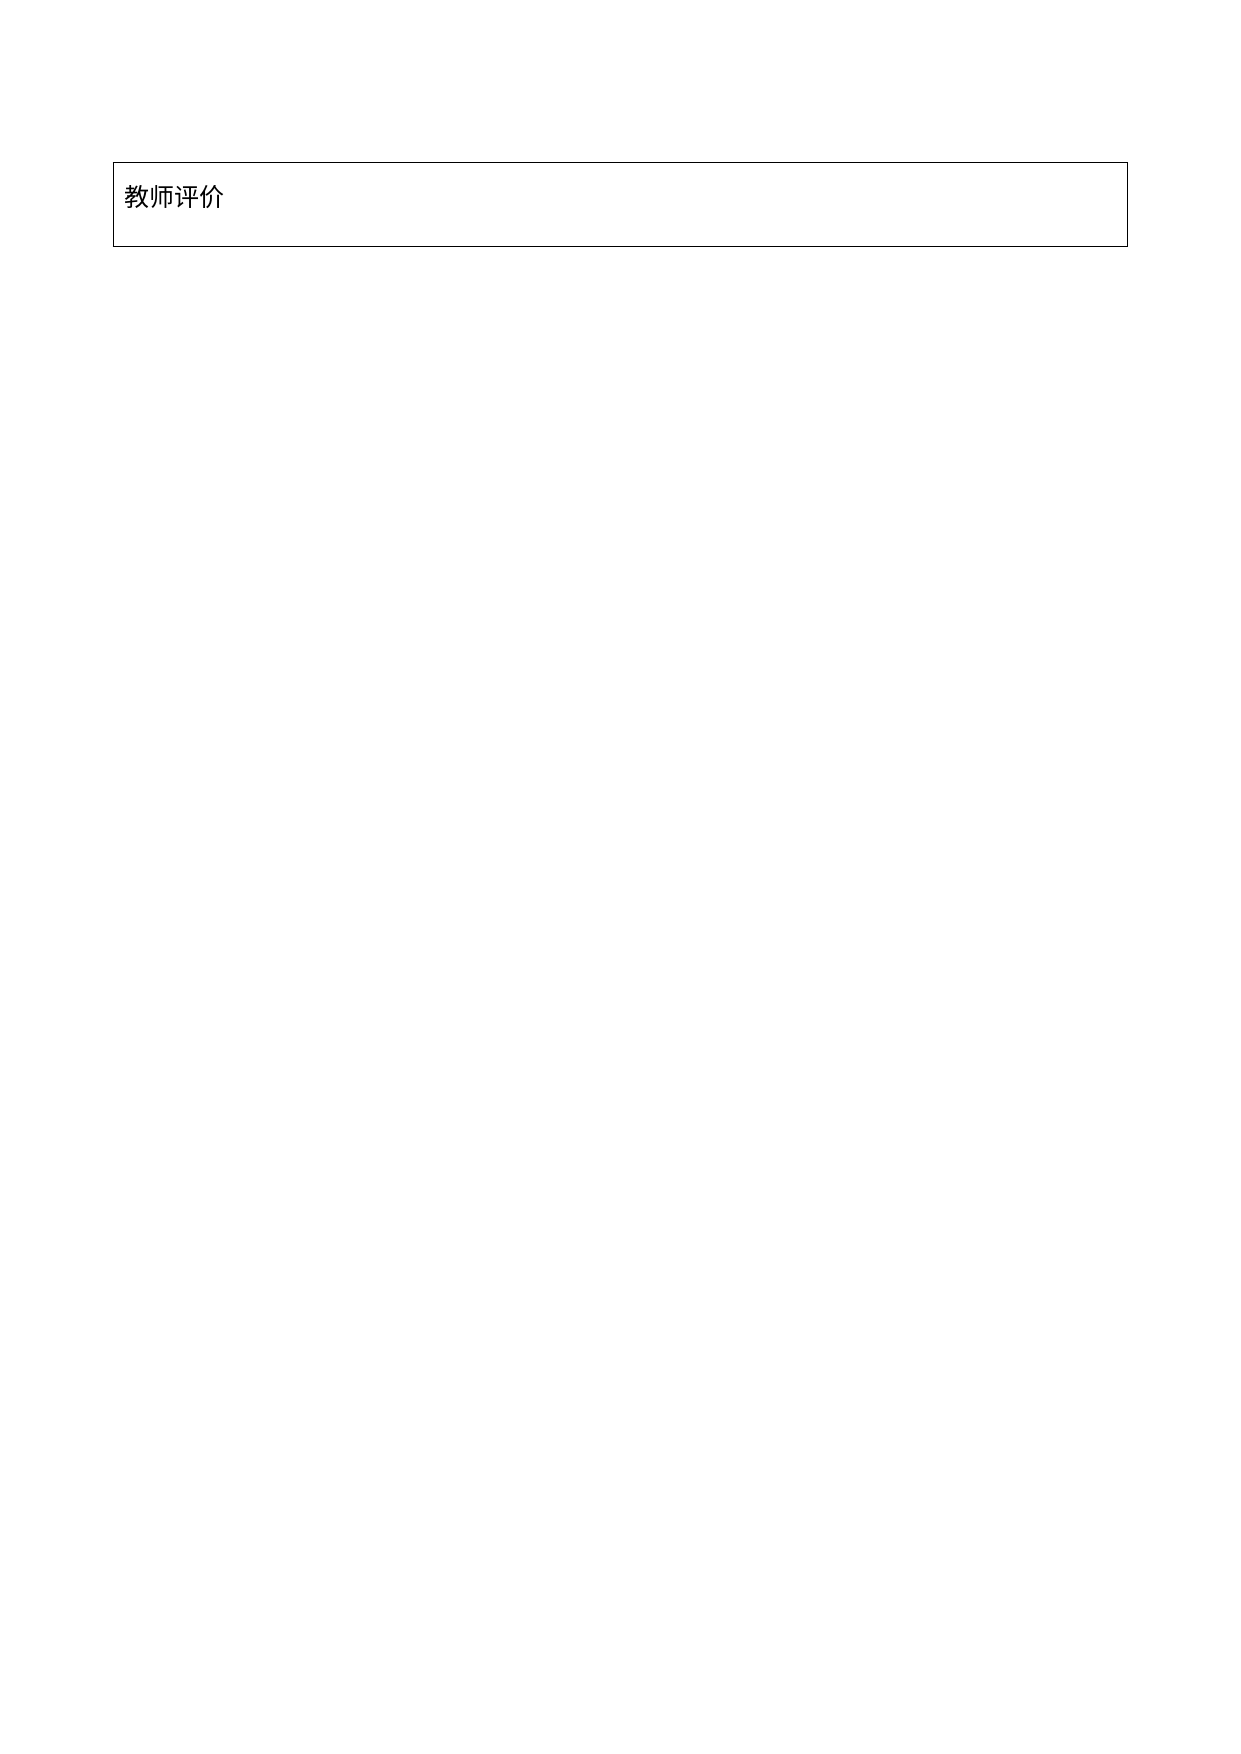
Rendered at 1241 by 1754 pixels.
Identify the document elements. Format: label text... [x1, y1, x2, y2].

table_cell 教师评价 [114, 163, 1127, 246]
